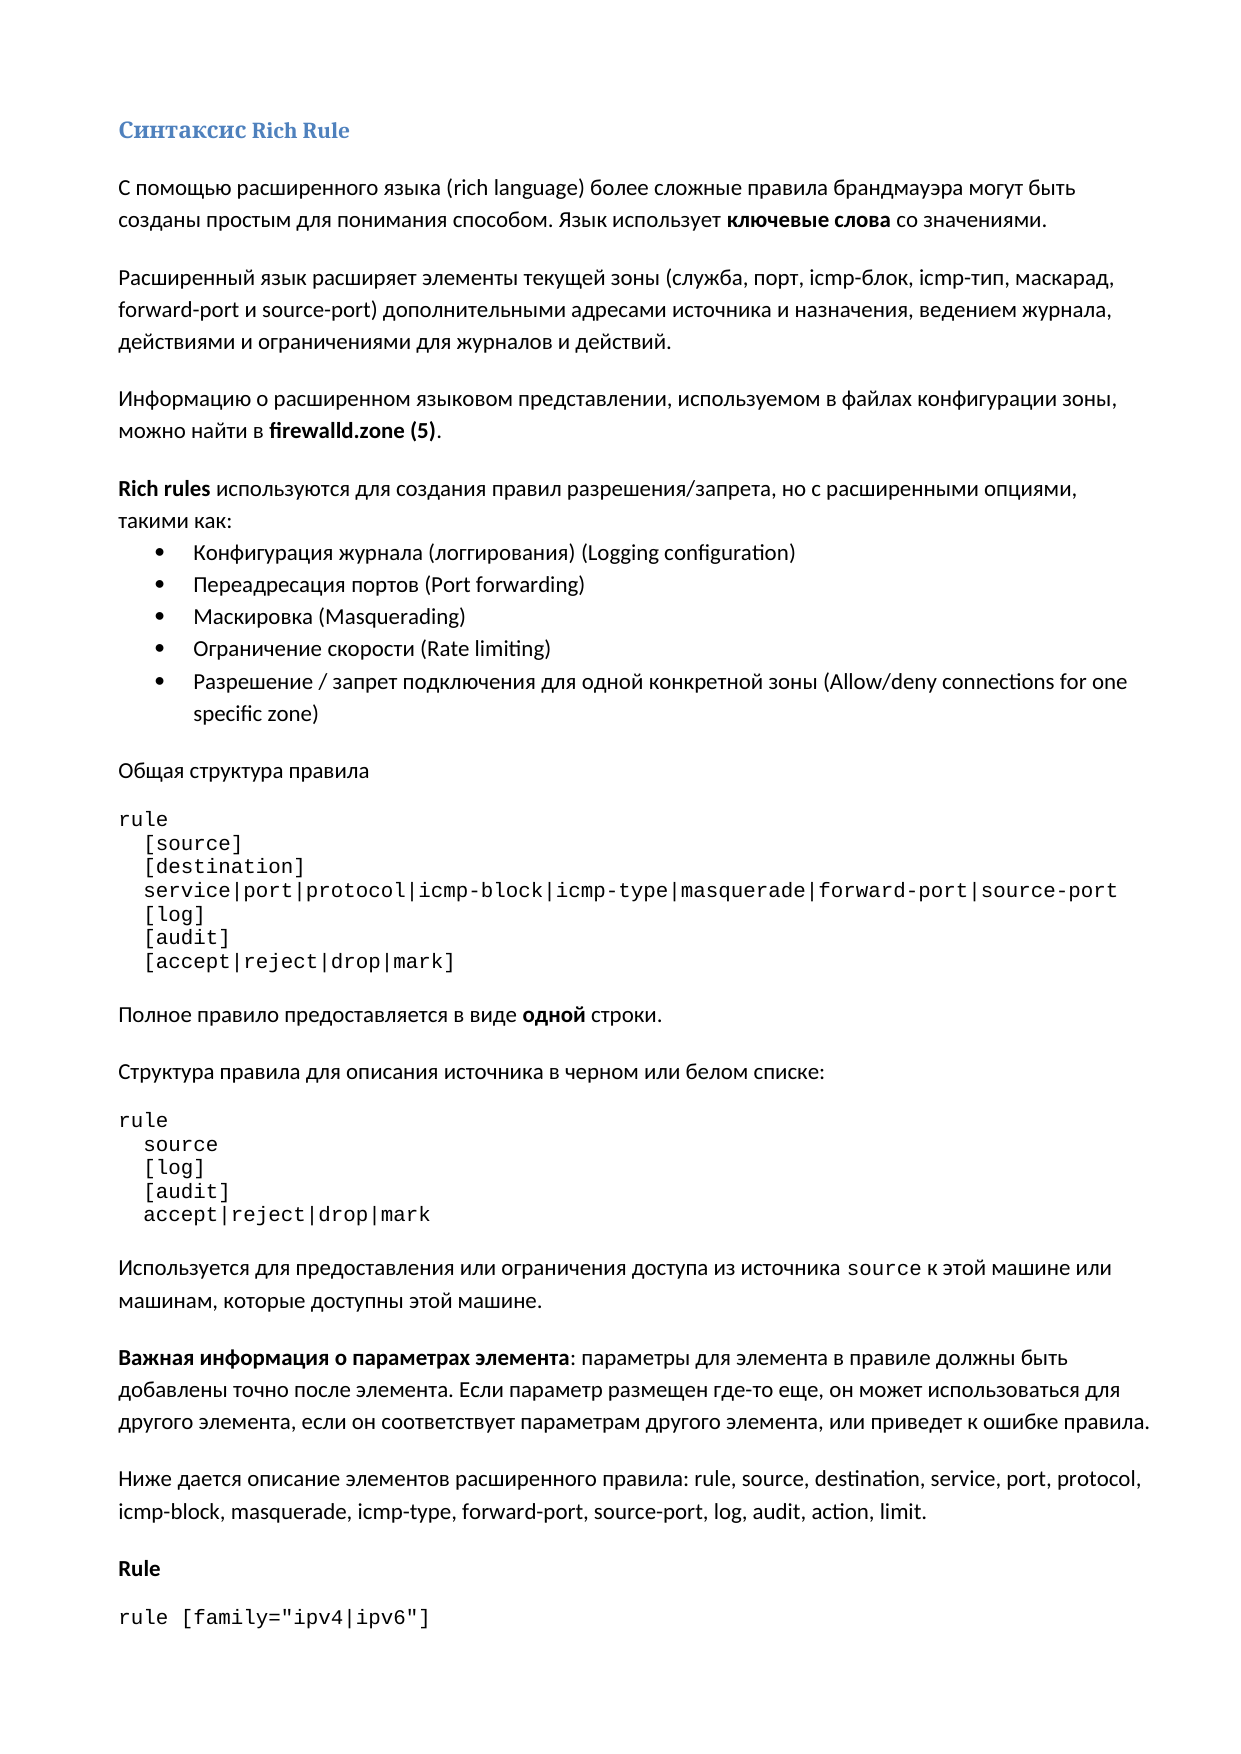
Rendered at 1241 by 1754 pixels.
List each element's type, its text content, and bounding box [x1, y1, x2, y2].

text [destination] [118, 856, 1152, 880]
list Маскировка (Masquerading) [156, 602, 1152, 630]
text rule [family="ipv4|ipv6"] [118, 1607, 1152, 1631]
text Полное правило предоставляется в виде одной строки. [118, 1000, 1152, 1028]
text source [118, 1133, 1152, 1157]
list Переадресация портов (Port forwarding) [156, 570, 1152, 598]
text accept|reject|drop|mark [118, 1204, 1152, 1228]
text service|port|protocol|icmp-block|icmp-type|masquerade|forward-port|source-port [118, 880, 1152, 904]
text Расширенный язык расширяет элементы текущей зоны (служба, порт, icmp-блок, icmp-тип, маскарад, forward-port и source-port) дополнительными адресами источника и назначения, ведением журнала, действиями и ограничениями для журналов и действий. [118, 263, 1152, 355]
subtitle Синтаксис Rich Rule [118, 118, 1152, 144]
text Информацию о расширенном языковом представлении, используемом в файлах конфигурации зоны, можно найти в firewalld.zone (5). [118, 384, 1152, 444]
text [audit] [118, 1181, 1152, 1204]
text Rule [118, 1554, 1152, 1582]
text Структура правила для описания источника в черном или белом списке: [118, 1057, 1152, 1085]
list Ограничение скорости (Rate limiting) [156, 634, 1152, 663]
list Разрешение / запрет подключения для одной конкретной зоны (Allow/deny connections for one specific zone) [156, 667, 1152, 727]
text [audit] [118, 927, 1152, 951]
text rule [118, 1110, 1152, 1133]
text rule [118, 809, 1152, 833]
list Конфигурация журнала (логгирования) (Logging configuration) [156, 538, 1152, 566]
text Rich rules используются для создания правил разрешения/запрета, но с расширенными опциями, такими как: [118, 474, 1152, 534]
text Общая структура правила [118, 756, 1152, 784]
text Важная информация о параметрах элемента: параметры для элемента в правиле должны быть добавлены точно после элемента. Если параметр размещен где-то еще, он может использоваться для другого элемента, если он соответствует параметрам другого элемента, или приведет к ошибке правила. [118, 1343, 1152, 1435]
text [log] [118, 904, 1152, 927]
text [source] [118, 833, 1152, 856]
text [accept|reject|drop|mark] [118, 951, 1152, 975]
text [log] [118, 1157, 1152, 1181]
text С помощью расширенного языка (rich language) более сложные правила брандмауэра могут быть созданы простым для понимания способом. Язык использует ключевые слова со значениями. [118, 173, 1152, 233]
text Ниже дается описание элементов расширенного правила: rule, source, destination, service, port, protocol, icmp-block, masquerade, icmp-type, forward-port, source-port, log, audit, action, limit. [118, 1464, 1152, 1525]
text Используется для предоставления или ограничения доступа из источника source к этой машине или машинам, которые доступны этой машине. [118, 1253, 1152, 1314]
